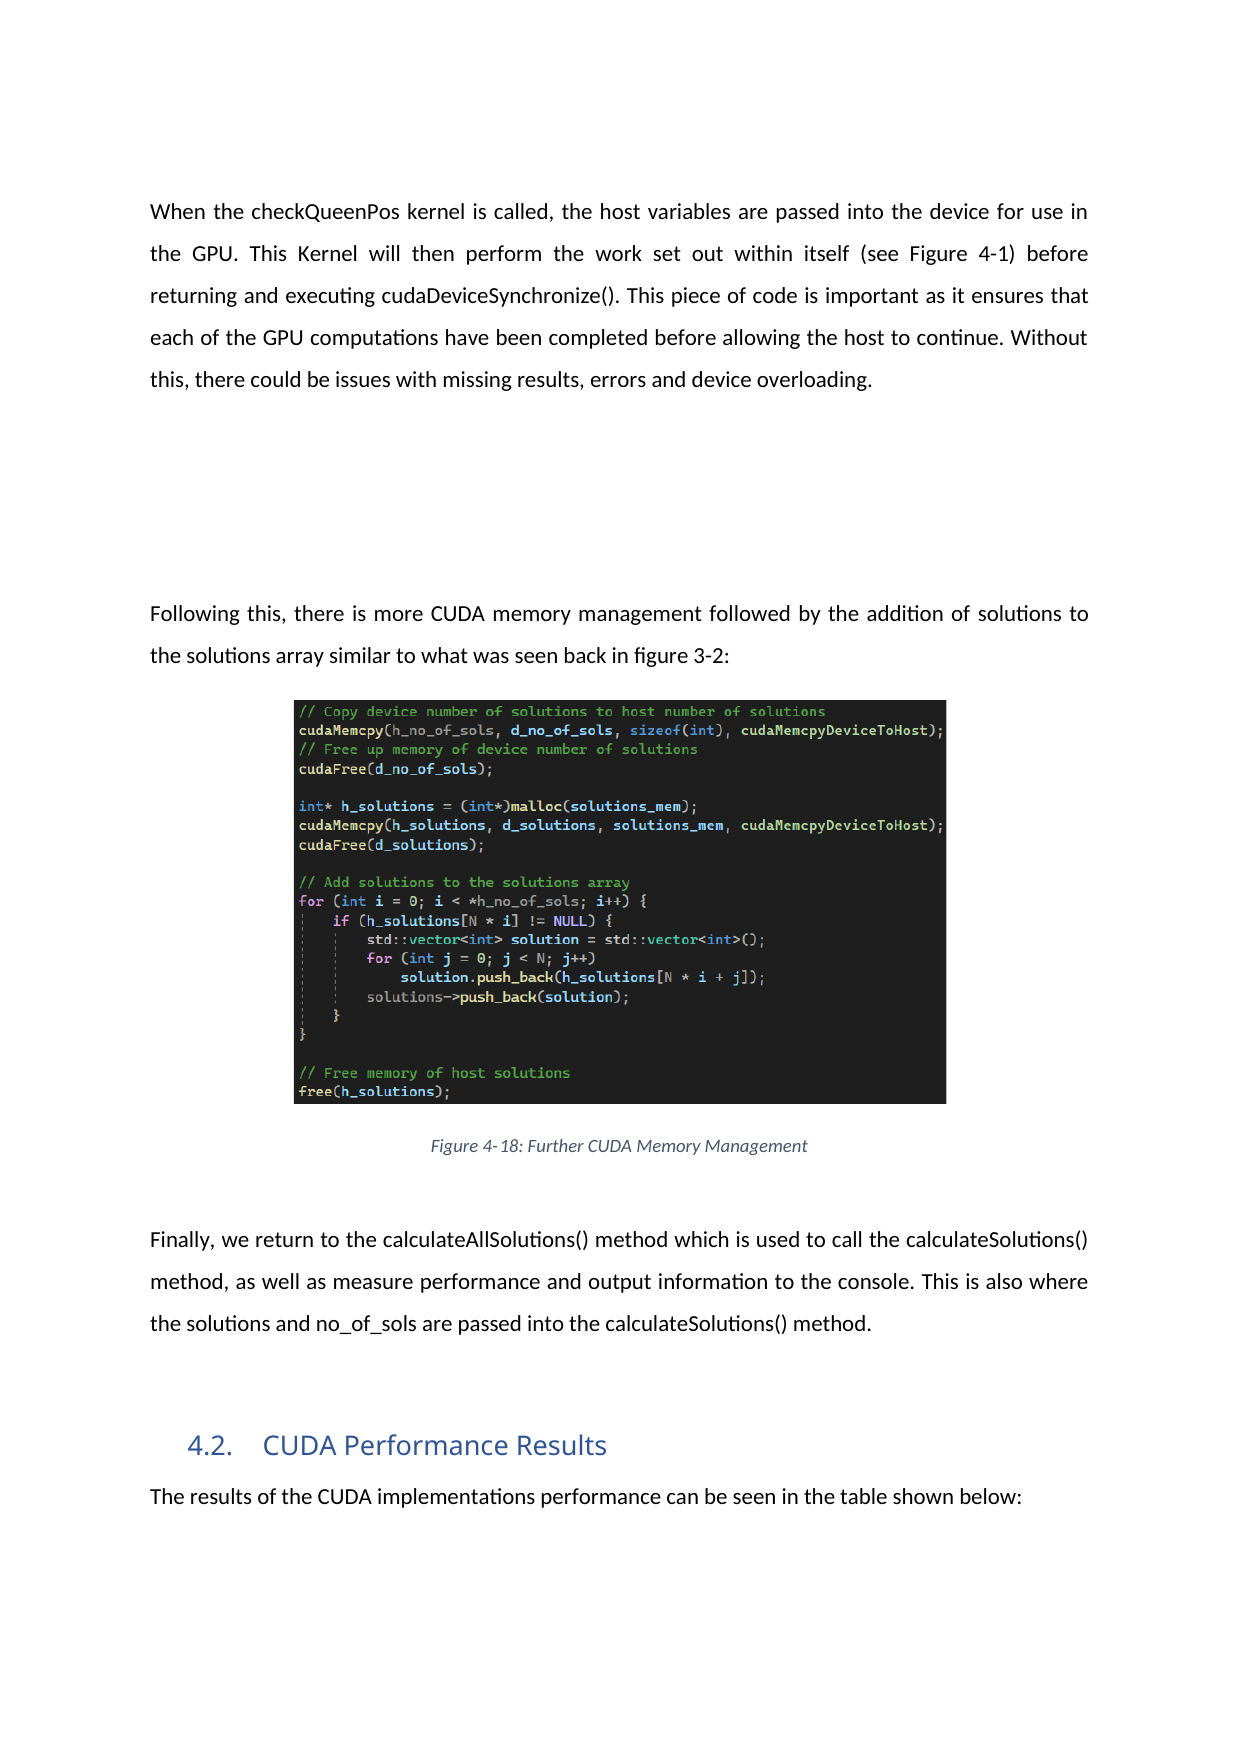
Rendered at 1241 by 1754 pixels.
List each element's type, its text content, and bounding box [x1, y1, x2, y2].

text The results of the CUDA implementations performance can be seen in the table shown below: [150, 1482, 1090, 1510]
text Following this, there is more CUDA memory management followed by the addition of solutions to the solutions array similar to what was seen back in figure 3-2: [150, 599, 1090, 669]
picture [293, 700, 947, 1104]
text When the checkQueenPos kernel is called, the host variables are passed into the device for use in the GPU. This Kernel will then perform the work set out within itself (see Figure 4-1) before returning and executing cudaDeviceSynchronize(). This piece of code is important as it ensures that each of the GPU computations have been completed before allowing the host to continue. Without this, there could be issues with missing results, errors and device overloading. [150, 197, 1090, 393]
subtitle CUDA Performance Results [187, 1426, 1090, 1463]
text Finally, we return to the calculateAllSolutions() method which is used to call the calculateSolutions() method, as well as measure performance and output information to the console. This is also where the solutions and no_of_sols are passed into the calculateSolutions() method. [150, 1225, 1090, 1337]
